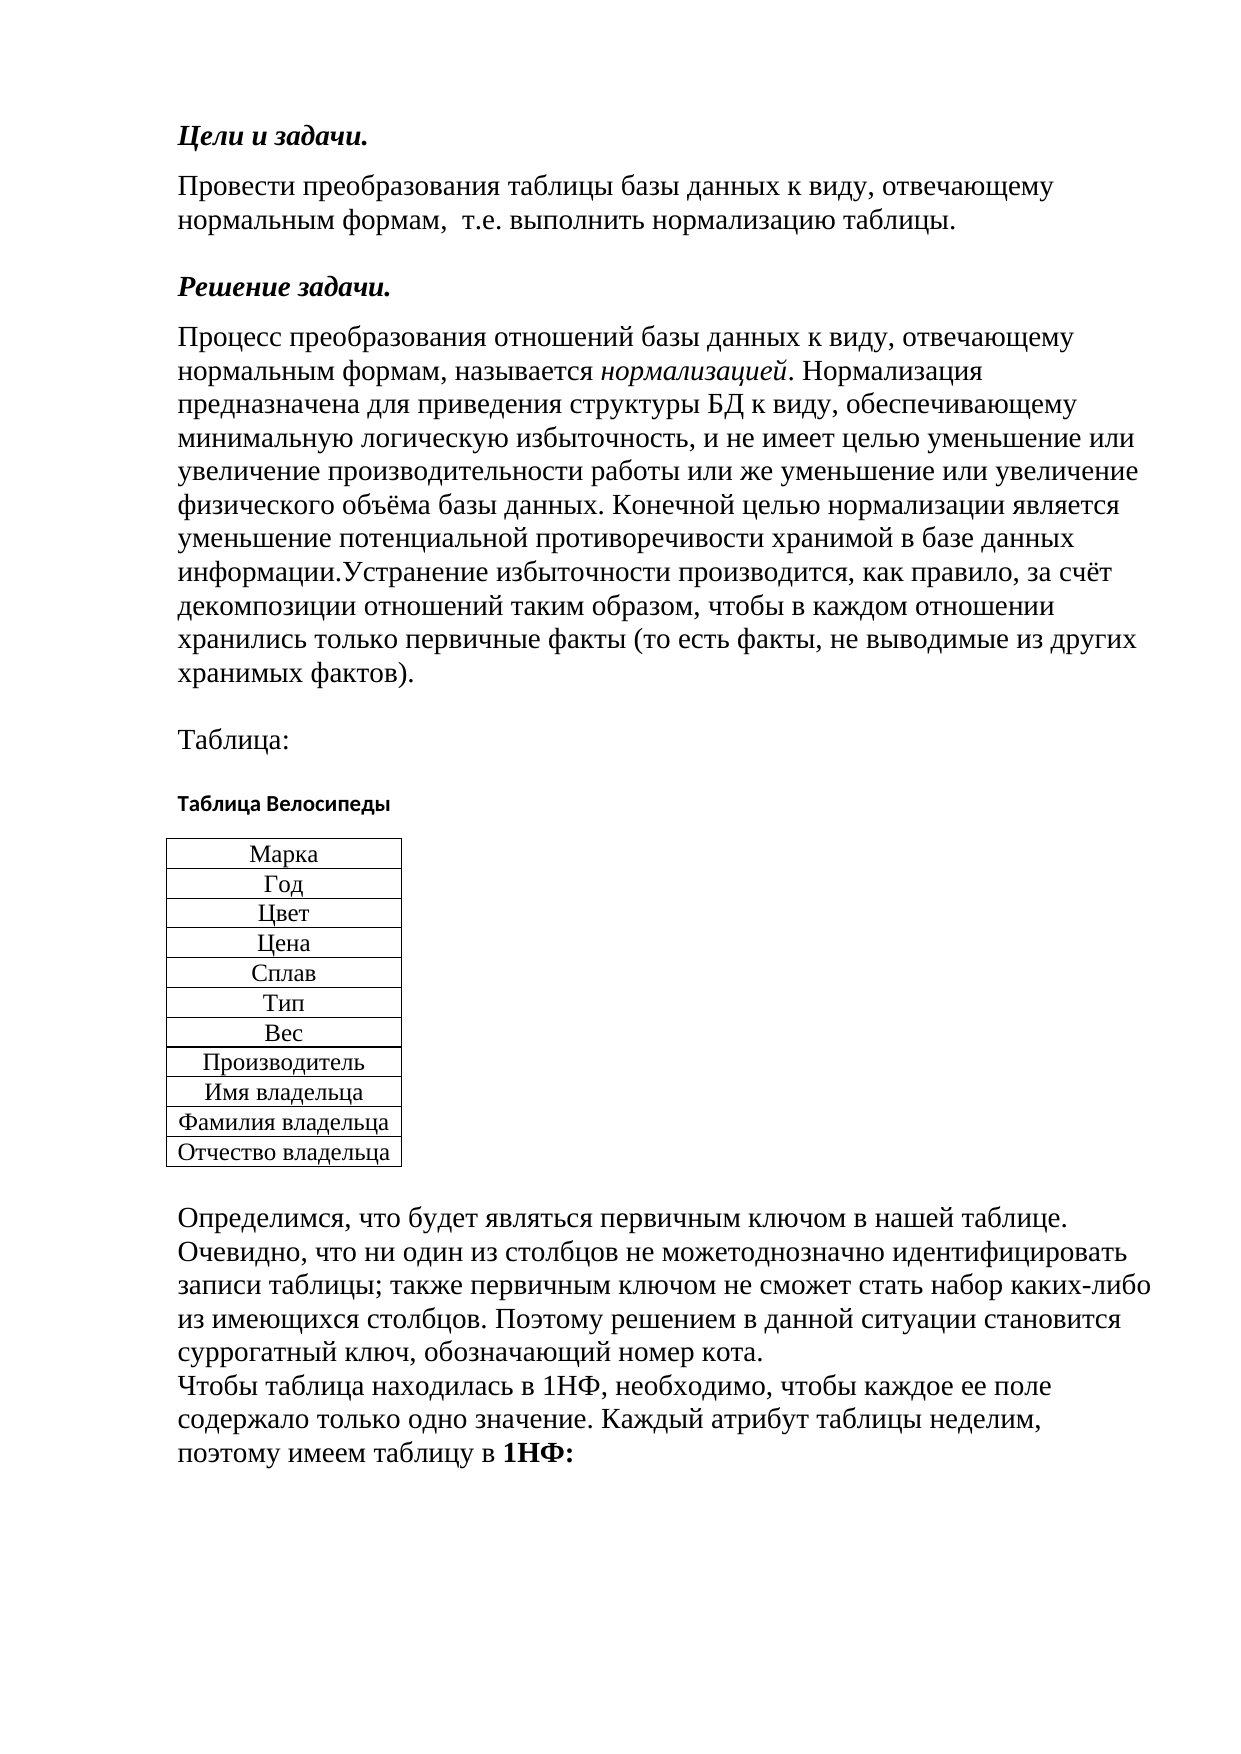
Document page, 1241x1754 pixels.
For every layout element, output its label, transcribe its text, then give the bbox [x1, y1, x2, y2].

table_cell Производитель [167, 1048, 401, 1076]
text Решение задачи. [177, 269, 1152, 303]
table_cell Отчество владельца [167, 1137, 401, 1166]
table_cell Год [167, 869, 401, 897]
text Чтобы таблица находилась в 1НФ, необходимо, чтобы каждое ее поле содержало только одно значение. Каждый атрибут таблицы неделим, поэтому имеем таблицу в 1НФ: [177, 1368, 1152, 1468]
table_cell Цена [167, 928, 401, 957]
text Процесс преобразования отношений базы данных к виду, отвечающему нормальным формам, называется нормализацией. Нормализация предназначена для приведения структуры БД к виду, обеспечивающему минимальную логическую избыточность, и не имеет целью уменьшение или увеличение производительности работы или же уменьшение или увеличение физического объёма базы данных. Конечной целью нормализации является уменьшение потенциальной противоречивости хранимой в базе данных информации.Устранение избыточности производится, как правило, за счёт декомпозиции отношений таким образом, чтобы в каждом отношении хранились только первичные факты (то есть факты, не выводимые из других хранимых фактов). [177, 319, 1152, 688]
table_cell Вес [167, 1018, 401, 1046]
table_header Марка [167, 839, 401, 868]
text Провести преобразования таблицы базы данных к виду, отвечающему нормальным формам, т.е. выполнить нормализацию таблицы. [177, 168, 1152, 236]
text Таблица: [177, 722, 1152, 755]
table_cell Фамилия владельца [167, 1107, 401, 1136]
table_cell Цвет [167, 899, 401, 927]
text Определимся, что будет являться первичным ключом в нашей таблице. Очевидно, что ни один из столбцов не можетоднозначно идентифицировать записи таблицы; также первичным ключом не сможет стать набор каких-либо из имеющихся столбцов. Поэтому решением в данной ситуации становится суррогатный ключ, обозначающий номер кота. [177, 1200, 1152, 1368]
table_cell Сплав [167, 958, 401, 987]
text Цели и задачи. [177, 118, 1152, 152]
text Таблица Велосипеды [177, 789, 1152, 817]
table_cell Тип [167, 988, 401, 1017]
table_cell Имя владельца [167, 1077, 401, 1106]
